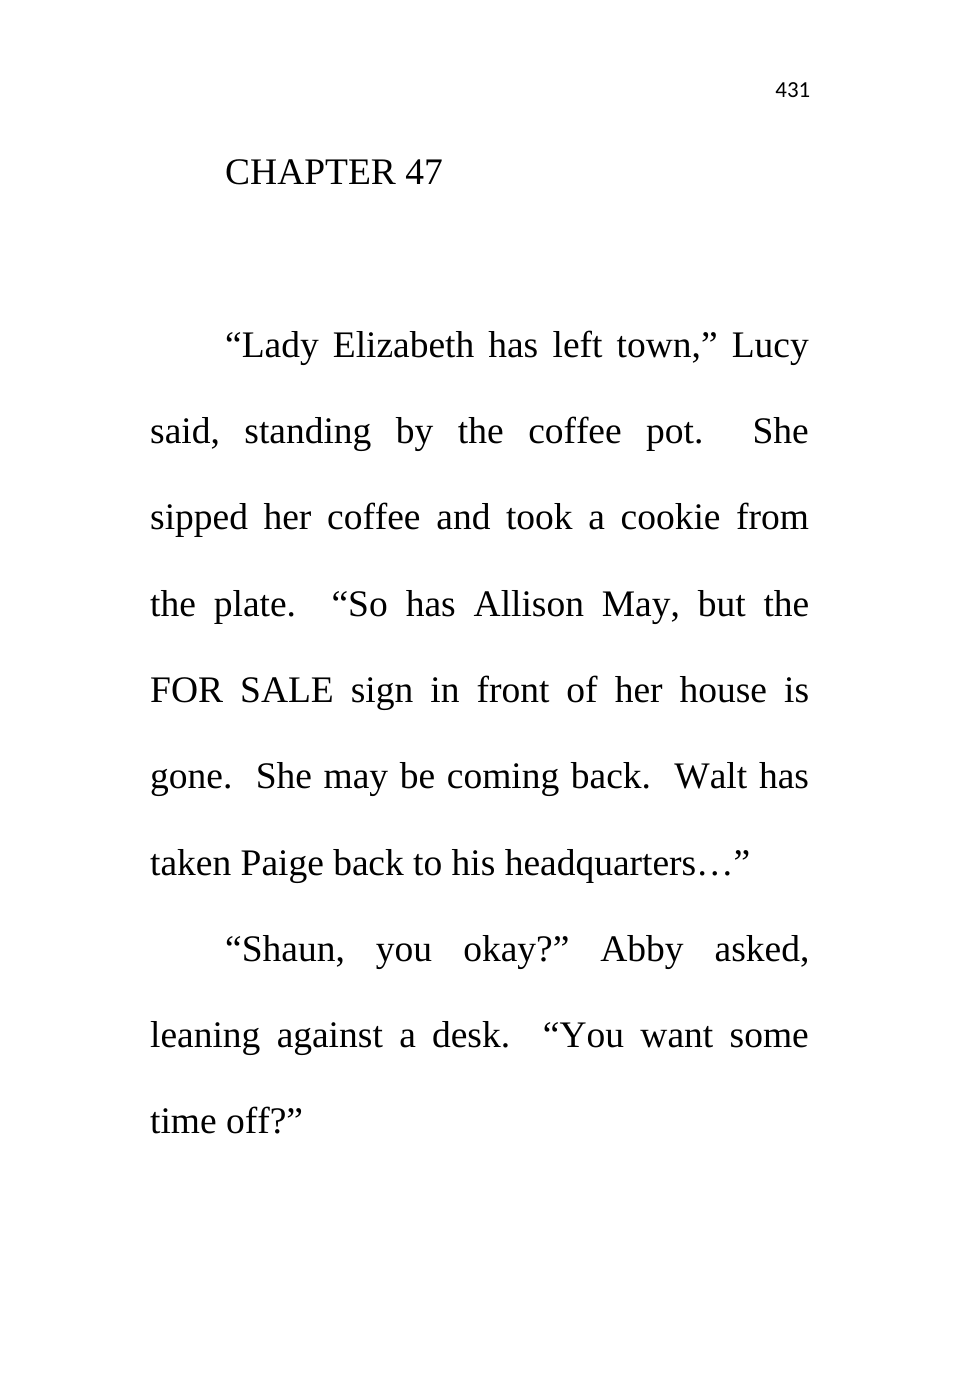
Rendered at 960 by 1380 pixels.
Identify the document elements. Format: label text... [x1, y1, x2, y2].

text CHAPTER 47 [150, 150, 810, 193]
text “Lady Elizabeth has left town,” Lucy said, standing by the coffee pot. She sipped her coffee and took a cookie from the plate. “So has Allison May, but the FOR SALE sign in front of her house is gone. She may be coming back. Walt has taken Paige back to his headquarters…” [150, 322, 810, 883]
text “Shaun, you okay?” Abby asked, leaning against a desk. “You want some time off?” [150, 926, 810, 1142]
